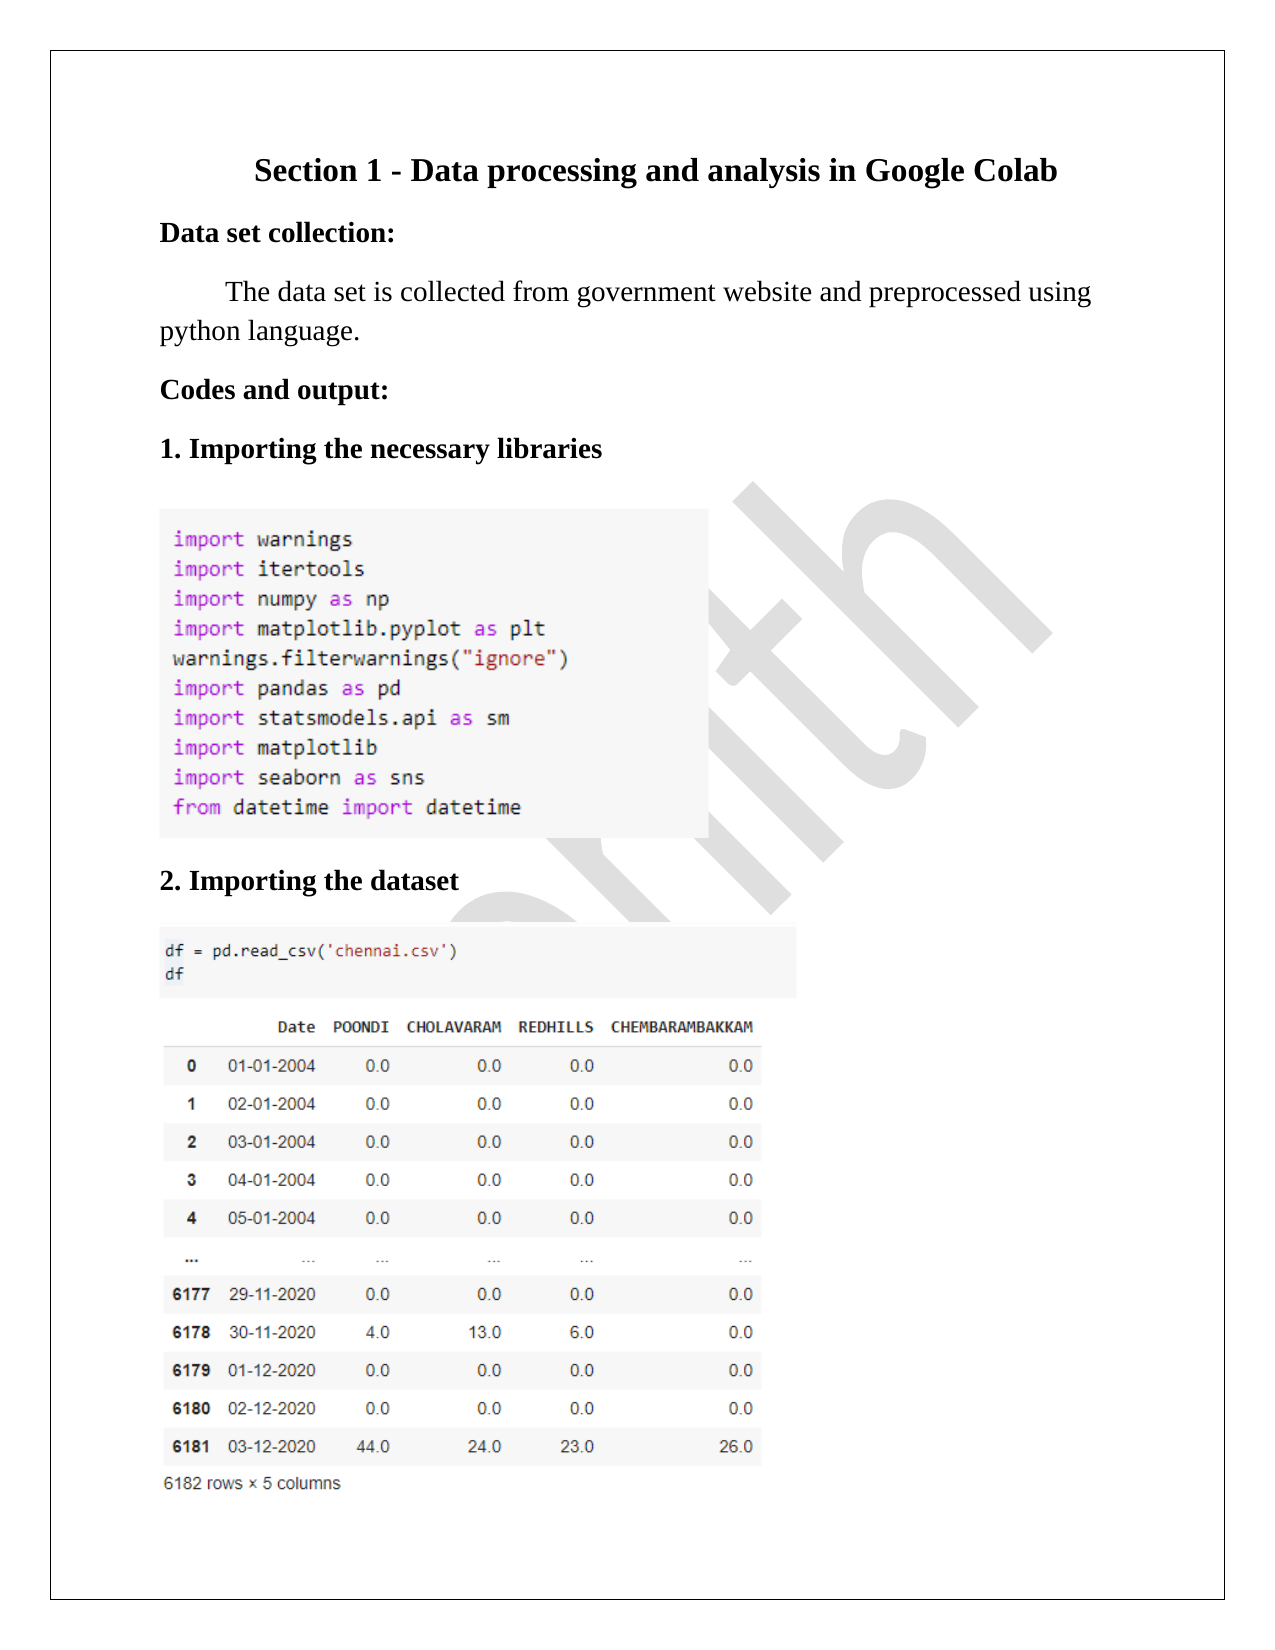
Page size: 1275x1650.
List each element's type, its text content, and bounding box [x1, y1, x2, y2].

text 1. Importing the necessary libraries [159, 432, 1125, 465]
picture [159, 922, 797, 1493]
text Codes and output: [159, 372, 1125, 406]
text Section 1 - Data processing and analysis in Google Colab [187, 150, 1125, 188]
text Data set collection: [159, 215, 1125, 248]
picture [159, 491, 709, 838]
text The data set is collected from government website and preprocessed using python language. [159, 274, 1125, 346]
text 2. Importing the dataset [159, 863, 1125, 897]
